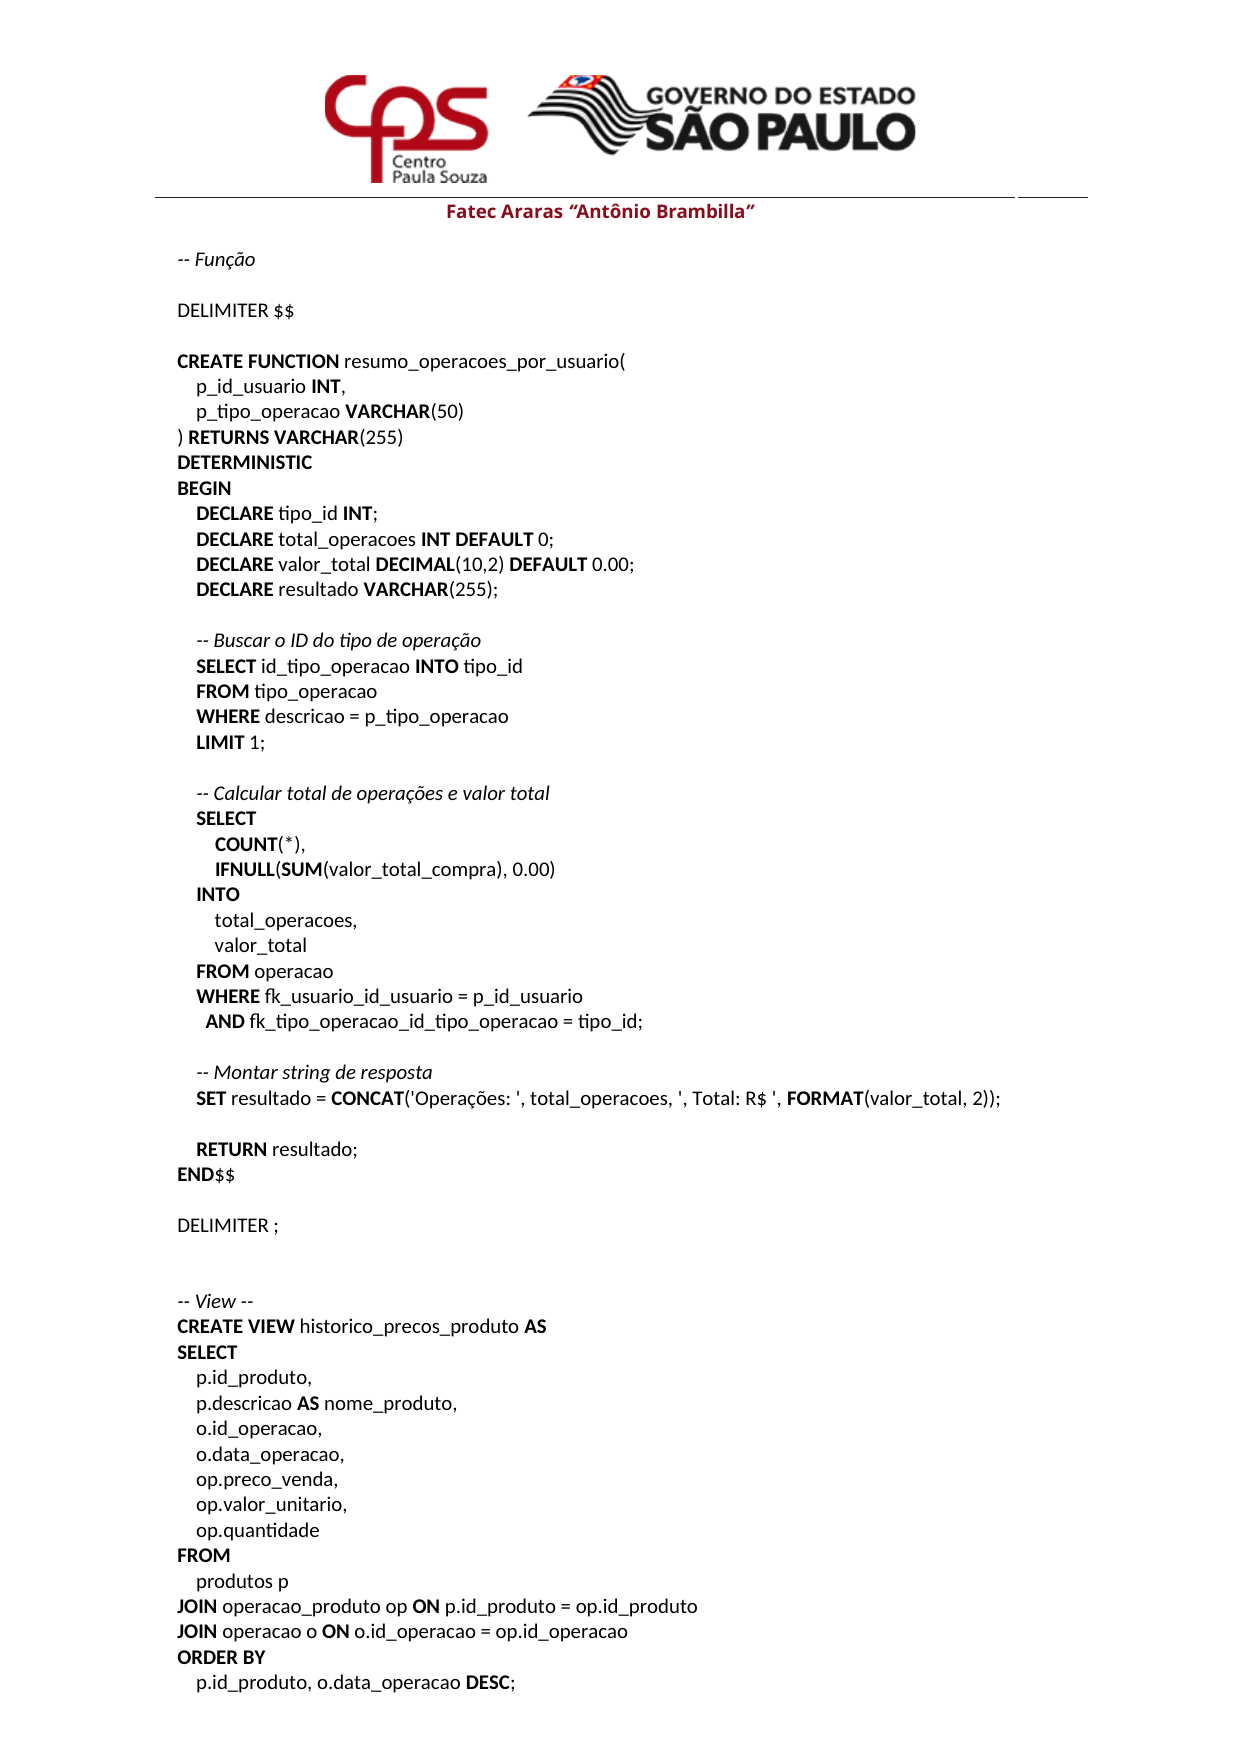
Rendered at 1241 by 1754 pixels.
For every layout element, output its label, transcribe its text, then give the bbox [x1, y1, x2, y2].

text LIMIT 1; [177, 729, 1092, 754]
text CREATE FUNCTION resumo_operacoes_por_usuario( [177, 348, 1092, 373]
text RETURN resultado; [177, 1136, 1092, 1161]
text DECLARE valor_total DECIMAL(10,2) DEFAULT 0.00; [177, 551, 1092, 577]
text -- Buscar o ID do tipo de operação [177, 627, 1092, 653]
text o.id_operacao, [177, 1415, 1092, 1441]
text -- Montar string de resposta [177, 1059, 1092, 1085]
text p_id_usuario INT, [177, 373, 1092, 399]
text p.descricao AS nome_produto, [177, 1390, 1092, 1415]
text op.preco_venda, [177, 1466, 1092, 1492]
text -- View -- [177, 1288, 1092, 1314]
text SELECT id_tipo_operacao INTO tipo_id [177, 653, 1092, 678]
text JOIN operacao o ON o.id_operacao = op.id_operacao [177, 1619, 1092, 1644]
text valor_total [177, 932, 1092, 958]
text op.valor_unitario, [177, 1492, 1092, 1517]
text -- Função [177, 246, 1092, 272]
text o.data_operacao, [177, 1441, 1092, 1466]
text INTO [177, 882, 1092, 907]
text FROM operacao [177, 958, 1092, 983]
text total_operacoes, [177, 907, 1092, 932]
text CREATE VIEW historico_precos_produto AS [177, 1314, 1092, 1339]
text WHERE descricao = p_tipo_operacao [177, 704, 1092, 729]
text WHERE fk_usuario_id_usuario = p_id_usuario [177, 983, 1092, 1009]
text COUNT(*), [177, 831, 1092, 856]
text p.id_produto, [177, 1364, 1092, 1390]
text DECLARE resultado VARCHAR(255); [177, 577, 1092, 602]
text SELECT [177, 1339, 1092, 1364]
text BEGIN [177, 475, 1092, 500]
text END$$ [177, 1161, 1092, 1187]
text DELIMITER ; [177, 1212, 1092, 1237]
text FROM tipo_operacao [177, 678, 1092, 704]
text SELECT [177, 805, 1092, 831]
picture [325, 75, 916, 183]
text -- Calcular total de operações e valor total [177, 780, 1092, 805]
text p_tipo_operacao VARCHAR(50) [177, 399, 1092, 424]
text DELIMITER $$ [177, 297, 1092, 322]
text ORDER BY [177, 1644, 1092, 1669]
text DECLARE tipo_id INT; [177, 500, 1092, 526]
text DECLARE total_operacoes INT DEFAULT 0; [177, 526, 1092, 551]
text produtos p [177, 1568, 1092, 1593]
text ) RETURNS VARCHAR(255) [177, 424, 1092, 449]
text op.quantidade [177, 1517, 1092, 1542]
text SET resultado = CONCAT('Operações: ', total_operacoes, ', Total: R$ ', FORMAT(valor_total, 2)); [177, 1085, 1092, 1110]
text IFNULL(SUM(valor_total_compra), 0.00) [177, 856, 1092, 882]
text AND fk_tipo_operacao_id_tipo_operacao = tipo_id; [177, 1009, 1092, 1034]
text DETERMINISTIC [177, 449, 1092, 475]
text p.id_produto, o.data_operacao DESC; [177, 1669, 1092, 1695]
text JOIN operacao_produto op ON p.id_produto = op.id_produto [177, 1593, 1092, 1619]
text FROM [177, 1542, 1092, 1568]
